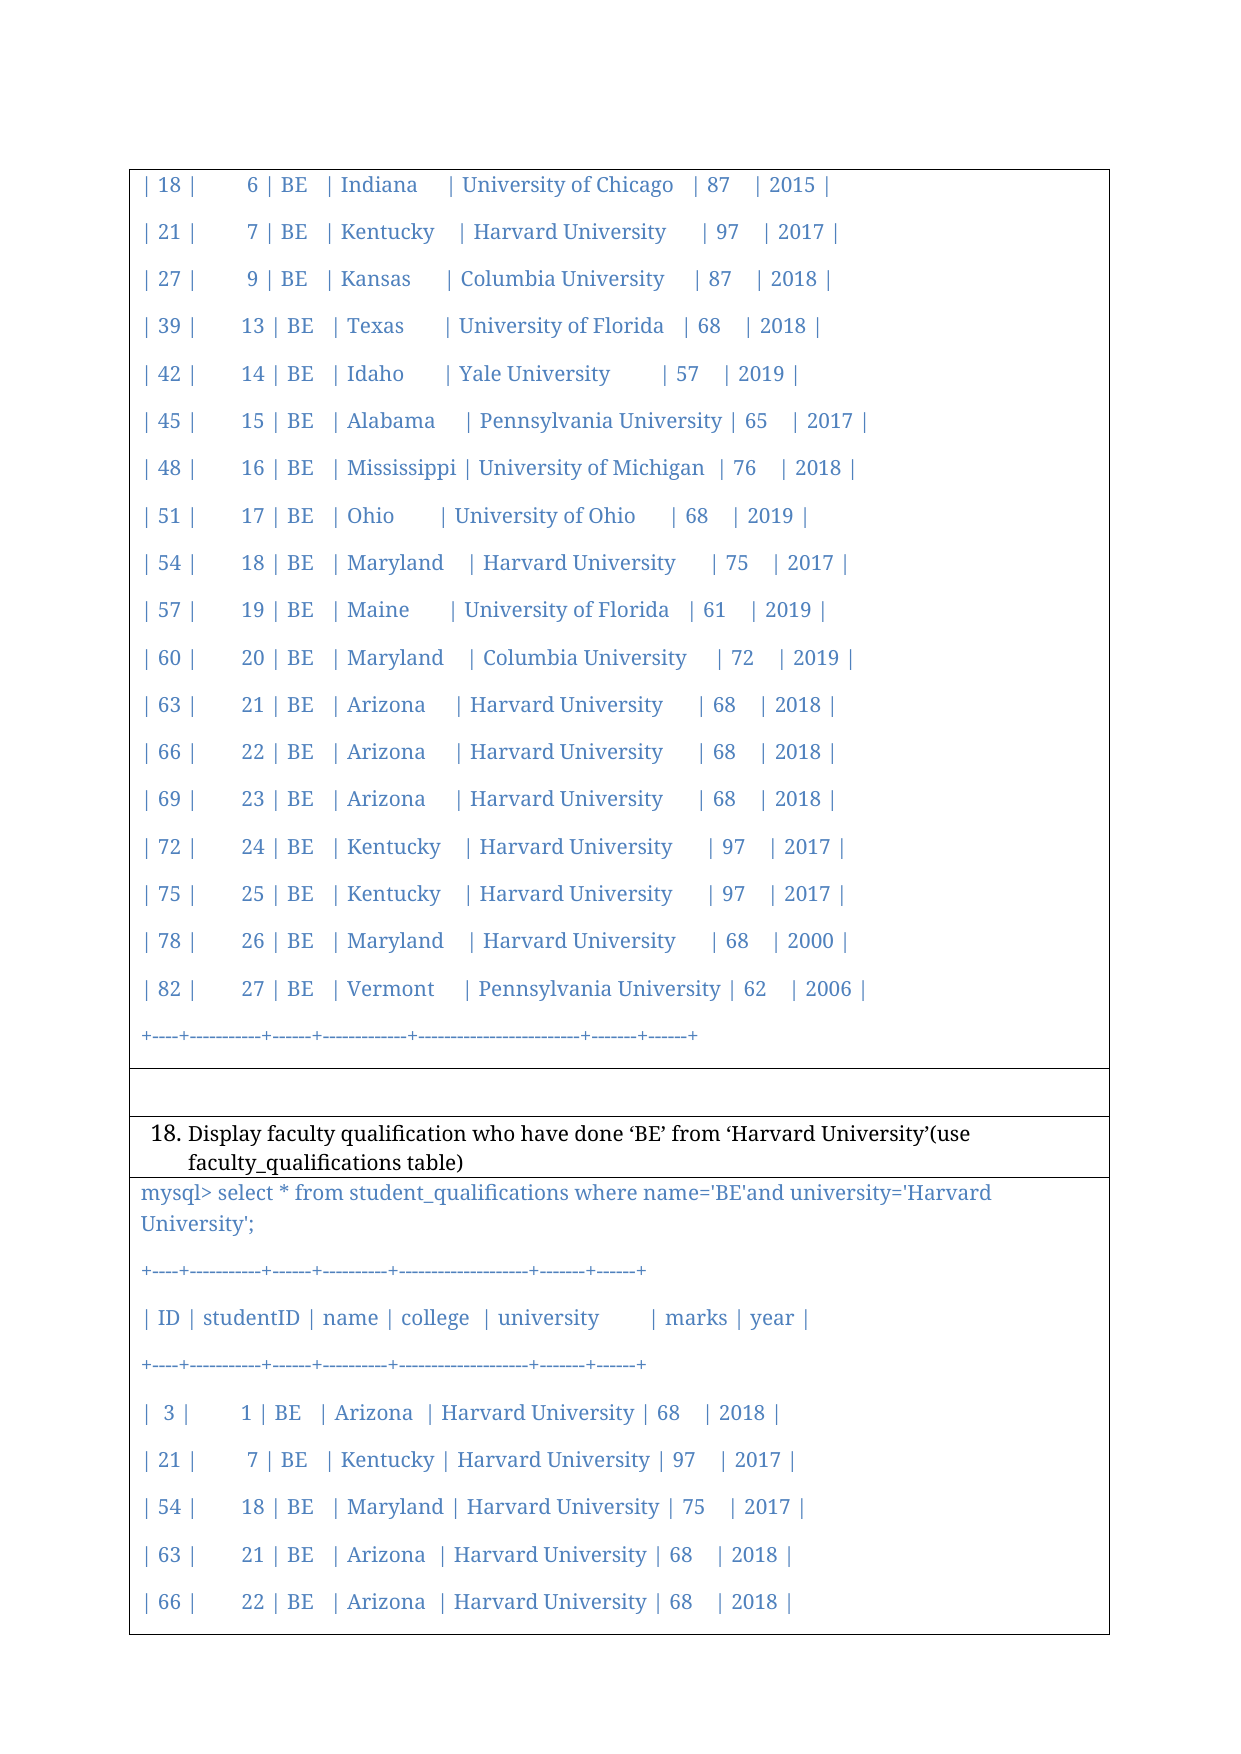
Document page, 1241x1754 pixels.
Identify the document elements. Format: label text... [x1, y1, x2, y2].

table_cell [130, 1069, 1109, 1116]
table_cell Display faculty qualification who have done ‘BE’ from ‘Harvard University’(use faculty_qualifications table) [130, 1117, 1109, 1177]
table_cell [130, 170, 1109, 1068]
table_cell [130, 1178, 1109, 1634]
